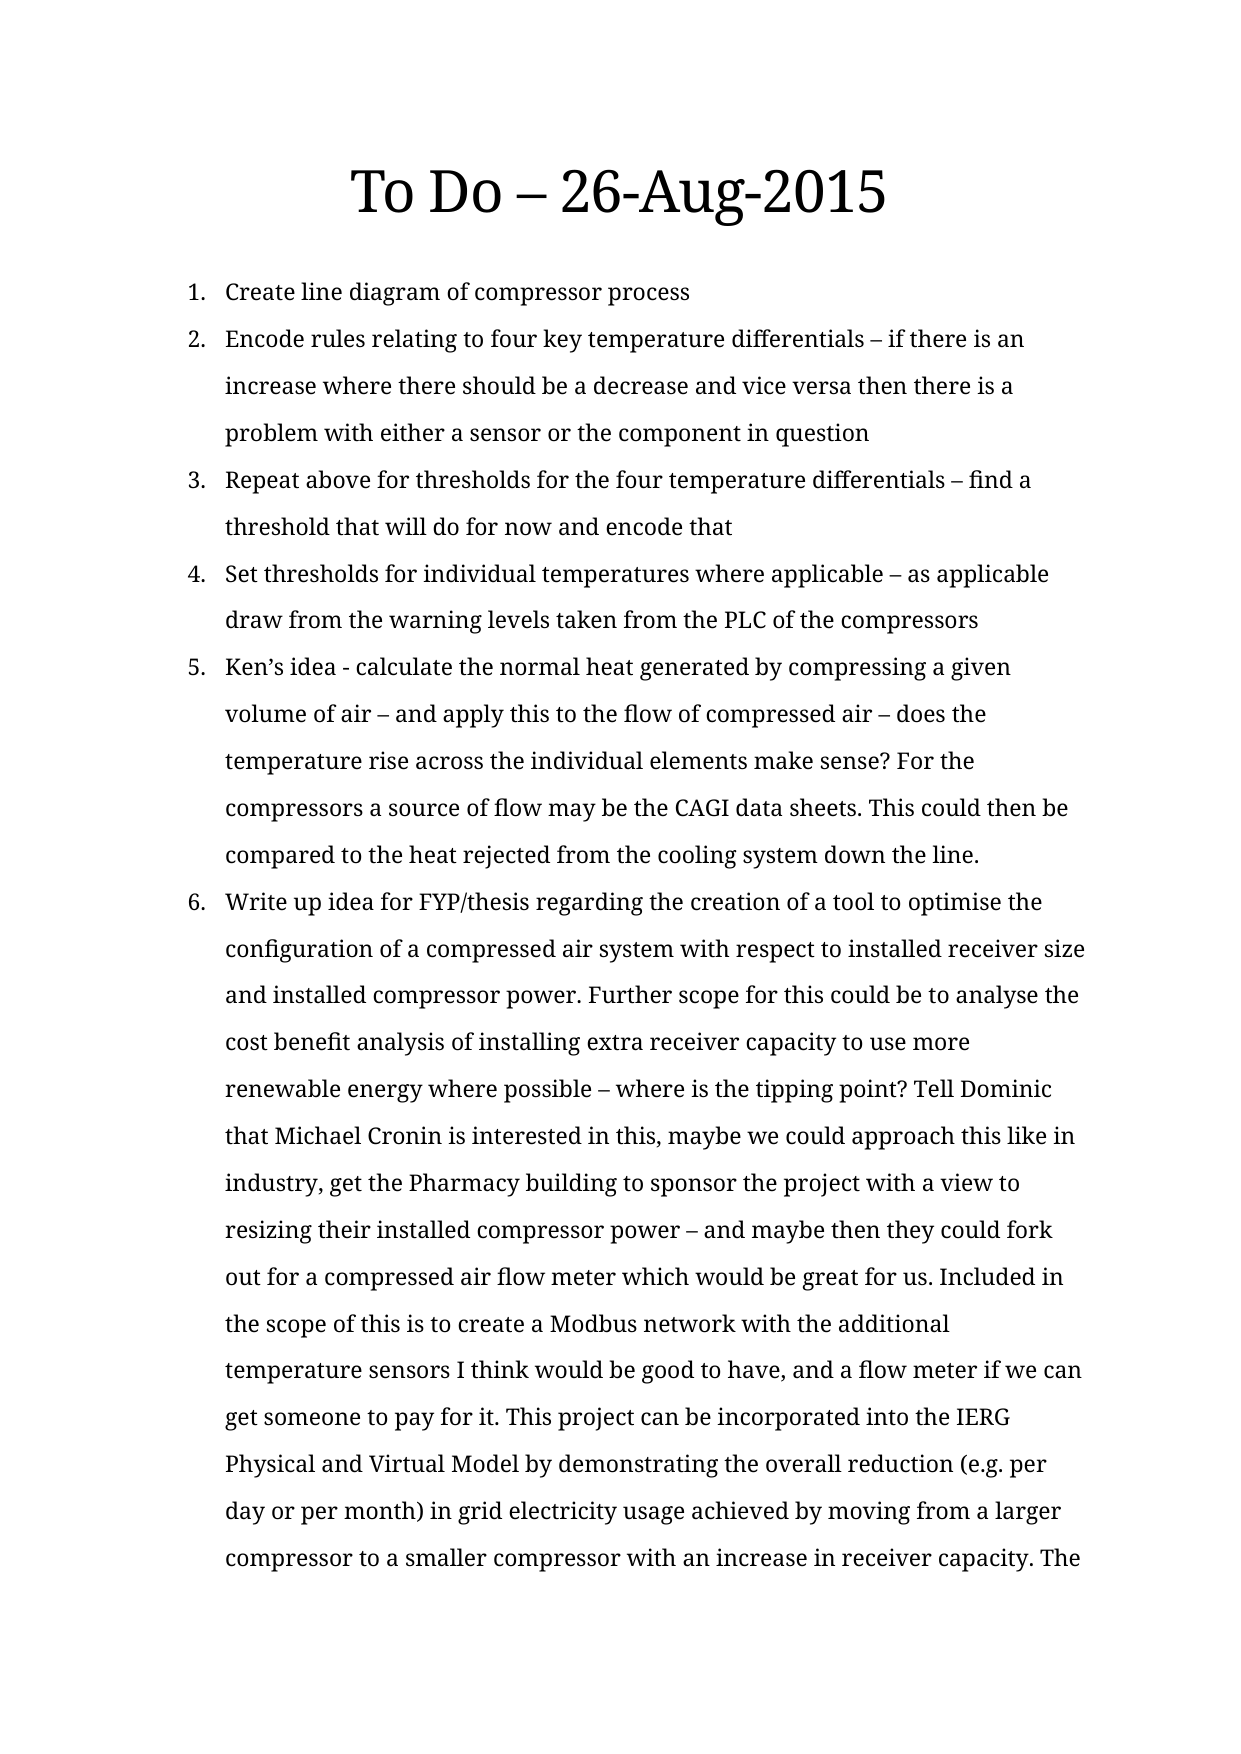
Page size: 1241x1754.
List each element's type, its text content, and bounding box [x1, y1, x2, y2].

list Create line diagram of compressor process [187, 276, 1090, 308]
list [187, 886, 1090, 1573]
title To Do – 26-Aug-2015 [150, 150, 1090, 229]
list Ken’s idea - calculate the normal heat generated by compressing a given volume of air – and apply this to the flow of compressed air – does the temperature rise across the individual elements make sense? For the compressors a source of flow may be the CAGI data sheets. This could then be compared to the heat rejected from the cooling system down the line. [187, 651, 1090, 870]
list Repeat above for thresholds for the four temperature differentials – find a threshold that will do for now and encode that [187, 464, 1090, 542]
list Set thresholds for individual temperatures where applicable – as applicable draw from the warning levels taken from the PLC of the compressors [187, 558, 1090, 636]
list Encode rules relating to four key temperature differentials – if there is an increase where there should be a decrease and vice versa then there is a problem with either a sensor or the component in question [187, 323, 1090, 448]
